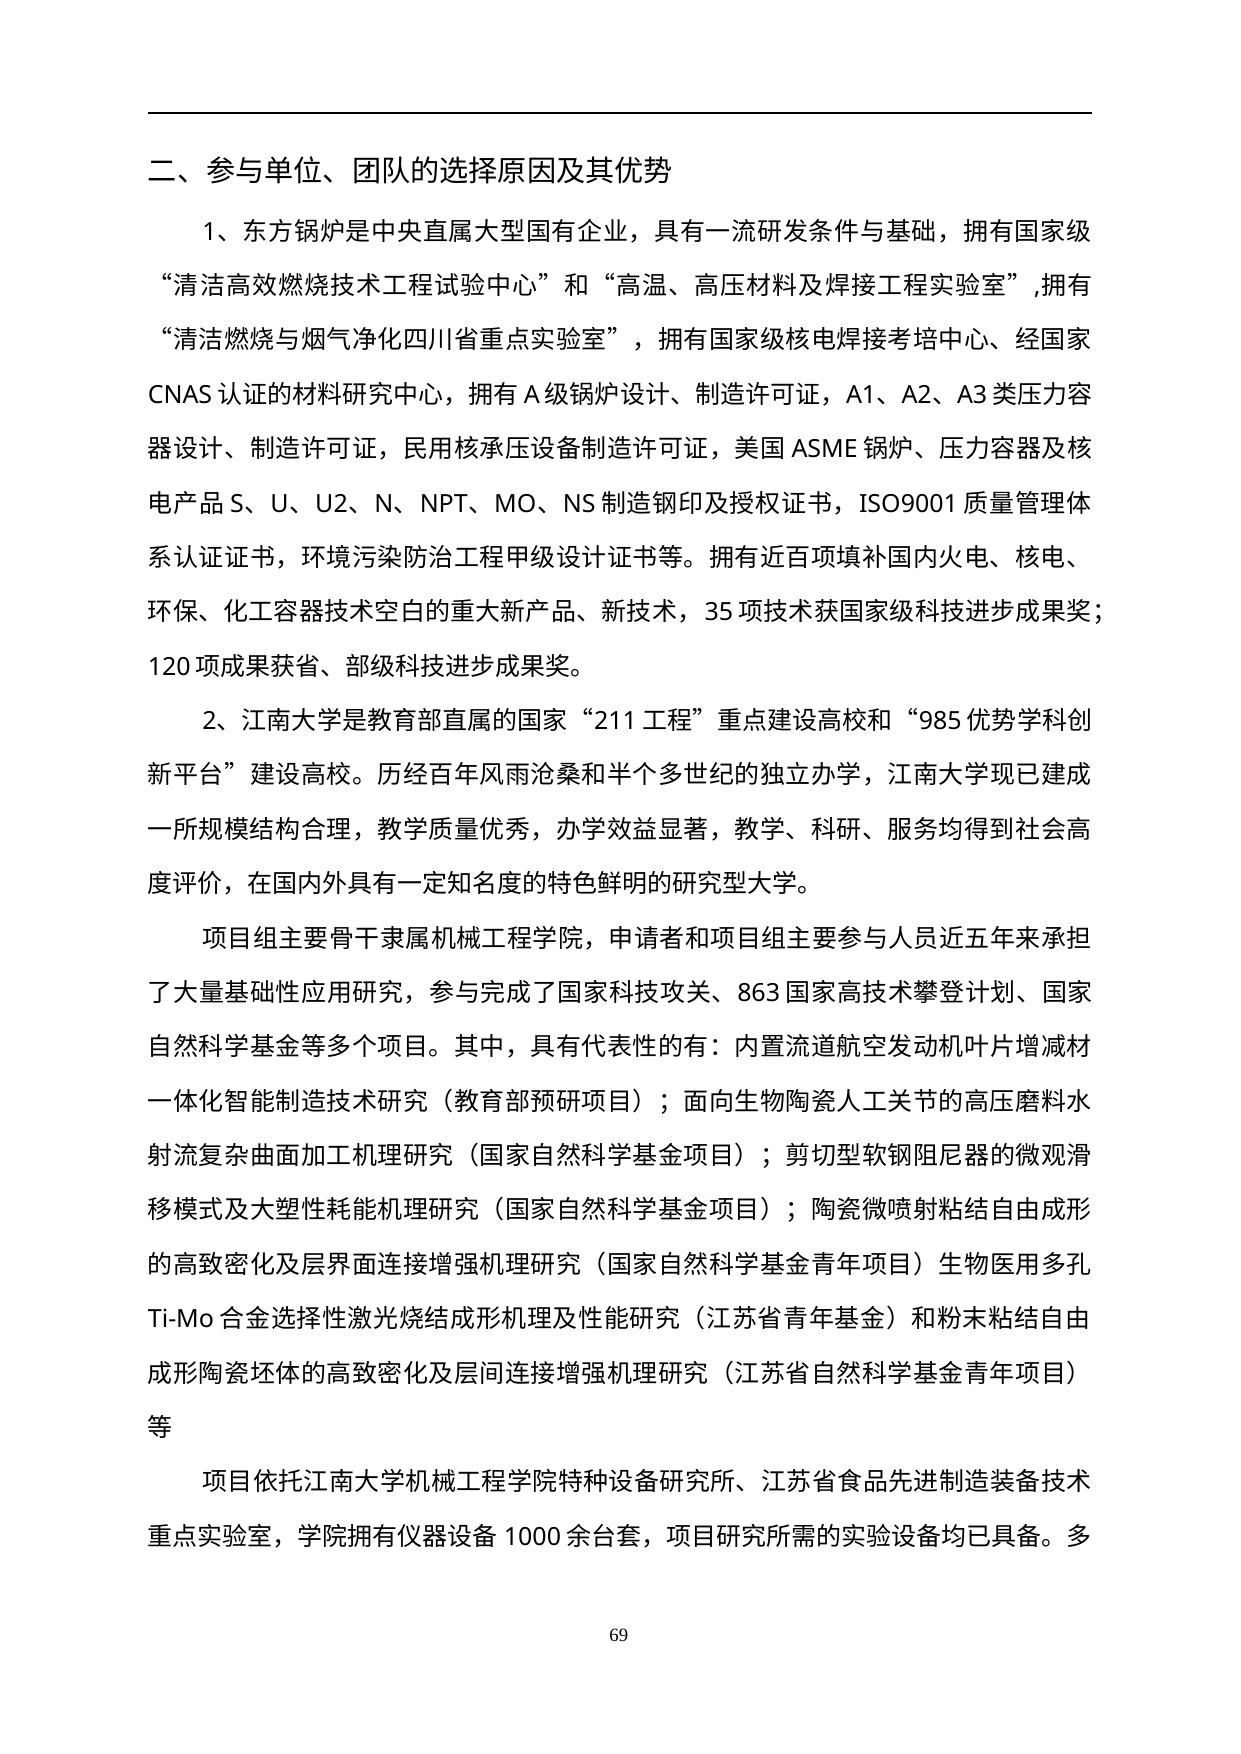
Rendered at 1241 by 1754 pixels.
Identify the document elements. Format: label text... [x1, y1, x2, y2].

text 项目组主要骨干隶属机械工程学院，申请者和项目组主要参与人员近五年来承担了大量基础性应用研究，参与完成了国家科技攻关、863国家高技术攀登计划、国家自然科学基金等多个项目。其中，具有代表性的有：内置流道航空发动机叶片增减材一体化智能制造技术研究（教育部预研项目）；面向生物陶瓷人工关节的高压磨料水射流复杂曲面加工机理研究（国家自然科学基金项目）；剪切型软钢阻尼器的微观滑移模式及大塑性耗能机理研究（国家自然科学基金项目）；陶瓷微喷射粘结自由成形的高致密化及层界面连接增强机理研究（国家自然科学基金青年项目）生物医用多孔Ti-Mo合金选择性激光烧结成形机理及性能研究（江苏省青年基金）和粉末粘结自由成形陶瓷坯体的高致密化及层间连接增强机理研究（江苏省自然科学基金青年项目）等 [148, 918, 1092, 1444]
text 2、江南大学是教育部直属的国家“211工程”重点建设高校和“985优势学科创新平台”建设高校。历经百年风雨沧桑和半个多世纪的独立办学，江南大学现已建成一所规模结构合理，教学质量优秀，办学效益显著，教学、科研、服务均得到社会高度评价，在国内外具有一定知名度的特色鲜明的研究型大学。 [148, 701, 1092, 900]
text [148, 1462, 1092, 1552]
text 1、东方锅炉是中央直属大型国有企业，具有一流研发条件与基础，拥有国家级“清洁高效燃烧技术工程试验中心”和“高温、高压材料及焊接工程实验室”,拥有“清洁燃烧与烟气净化四川省重点实验室”，拥有国家级核电焊接考培中心、经国家CNAS认证的材料研究中心，拥有A级锅炉设计、制造许可证，A1、A2、A3类压力容器设计、制造许可证，民用核承压设备制造许可证，美国ASME锅炉、压力容器及核电产品S、U、U2、N、NPT、MO、NS制造钢印及授权证书，ISO9001质量管理体系认证证书，环境污染防治工程甲级设计证书等。拥有近百项填补国内火电、核电、环保、化工容器技术空白的重大新产品、新技术，35项技术获国家级科技进步成果奖；120项成果获省、部级科技进步成果奖。 [148, 211, 1092, 682]
text 二、参与单位、团队的选择原因及其优势 [148, 148, 1092, 190]
